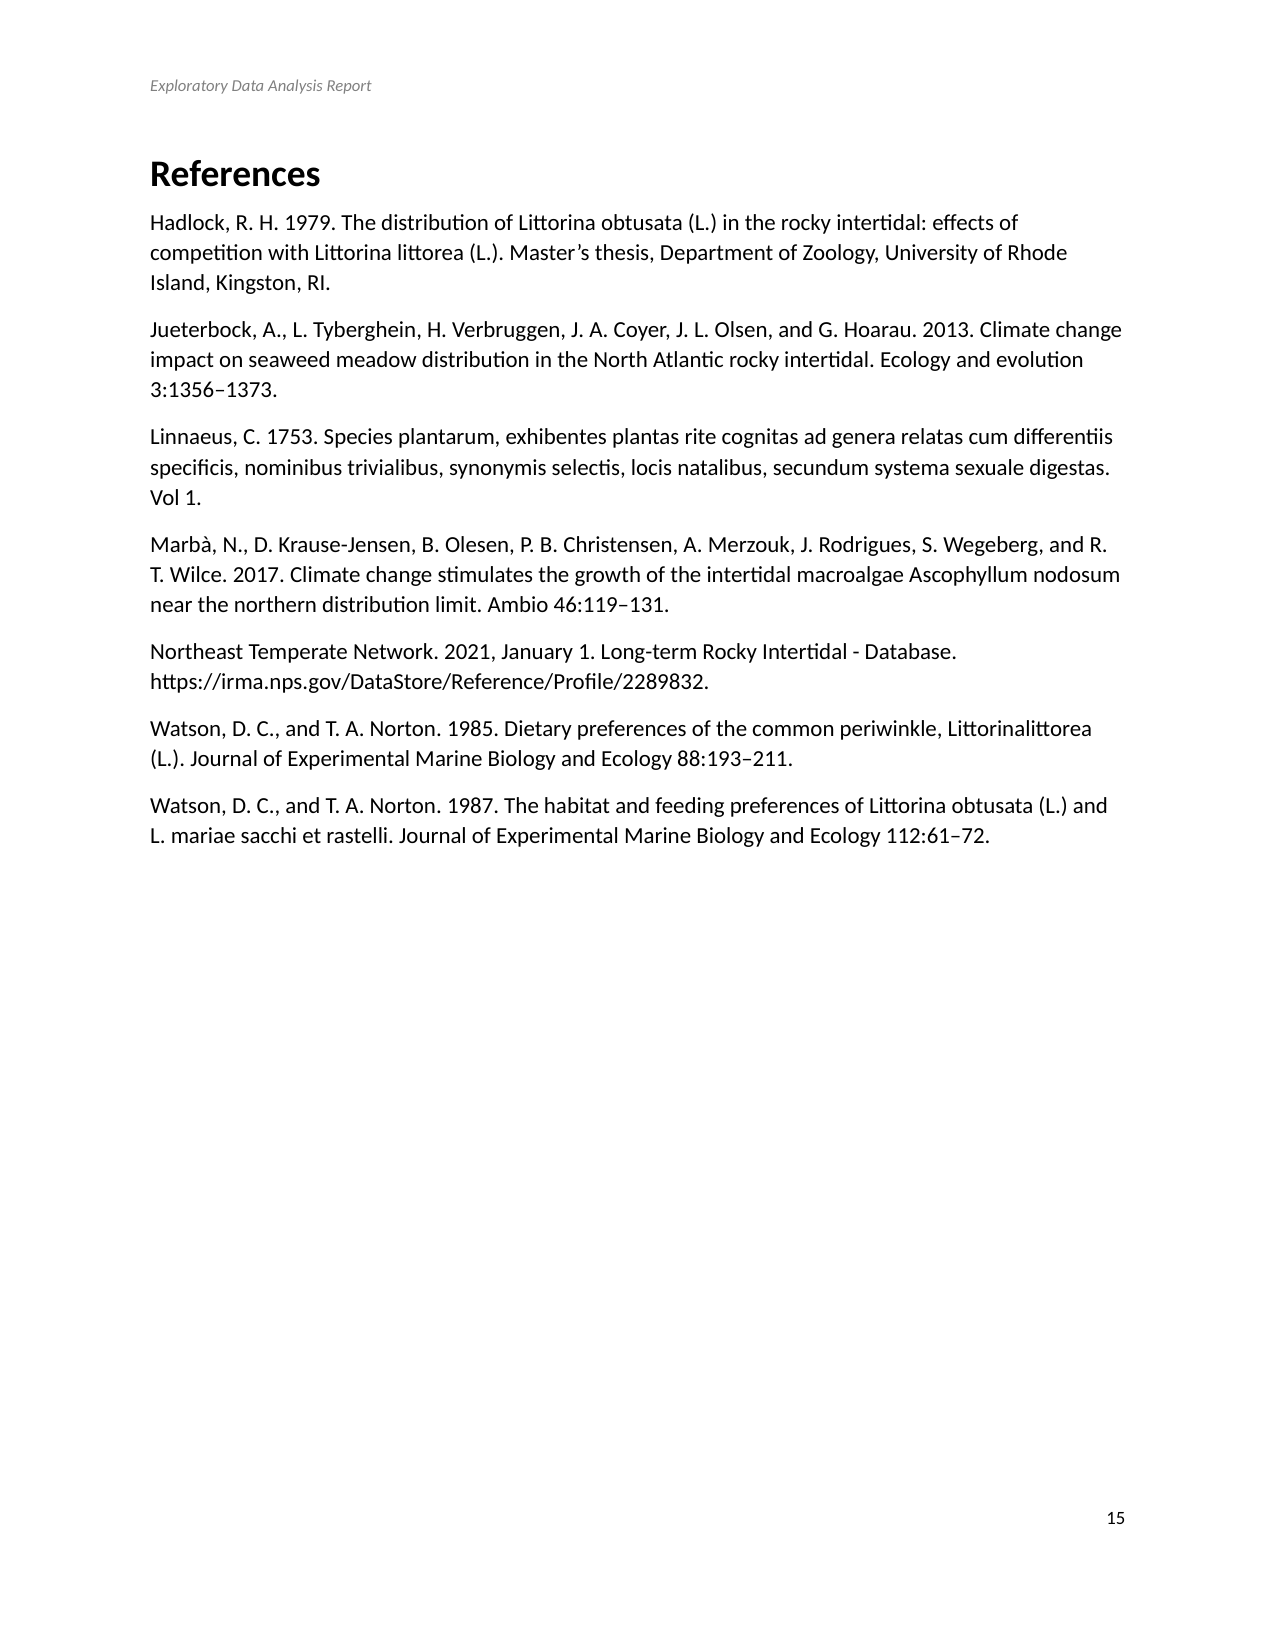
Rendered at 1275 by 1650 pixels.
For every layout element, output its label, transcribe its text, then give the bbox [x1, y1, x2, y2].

text Jueterbock, A., L. Tyberghein, H. Verbruggen, J. A. Coyer, J. L. Olsen, and G. Hoarau. 2013. Climate change impact on seaweed meadow distribution in the North Atlantic rocky intertidal. Ecology and evolution 3:1356–1373. [150, 315, 1125, 403]
text Hadlock, R. H. 1979. The distribution of Littorina obtusata (L.) in the rocky intertidal: effects of competition with Littorina littorea (L.). Master’s thesis, Department of Zoology, University of Rhode Island, Kingston, RI. [150, 208, 1125, 296]
text Linnaeus, C. 1753. Species plantarum, exhibentes plantas rite cognitas ad genera relatas cum differentiis specificis, nominibus trivialibus, synonymis selectis, locis natalibus, secundum systema sexuale digestas. Vol 1. [150, 422, 1125, 511]
text Watson, D. C., and T. A. Norton. 1987. The habitat and feeding preferences of Littorina obtusata (L.) and L. mariae sacchi et rastelli. Journal of Experimental Marine Biology and Ecology 112:61–72. [150, 791, 1125, 849]
text Northeast Temperate Network. 2021, January 1. Long-term Rocky Intertidal - Database. https://irma.nps.gov/DataStore/Reference/Profile/2289832. [150, 637, 1125, 695]
subtitle References [150, 150, 1125, 196]
text Watson, D. C., and T. A. Norton. 1985. Dietary preferences of the common periwinkle, Littorinalittorea (L.). Journal of Experimental Marine Biology and Ecology 88:193–211. [150, 714, 1125, 772]
text Marbà, N., D. Krause-Jensen, B. Olesen, P. B. Christensen, A. Merzouk, J. Rodrigues, S. Wegeberg, and R. T. Wilce. 2017. Climate change stimulates the growth of the intertidal macroalgae Ascophyllum nodosum near the northern distribution limit. Ambio 46:119–131. [150, 530, 1125, 618]
